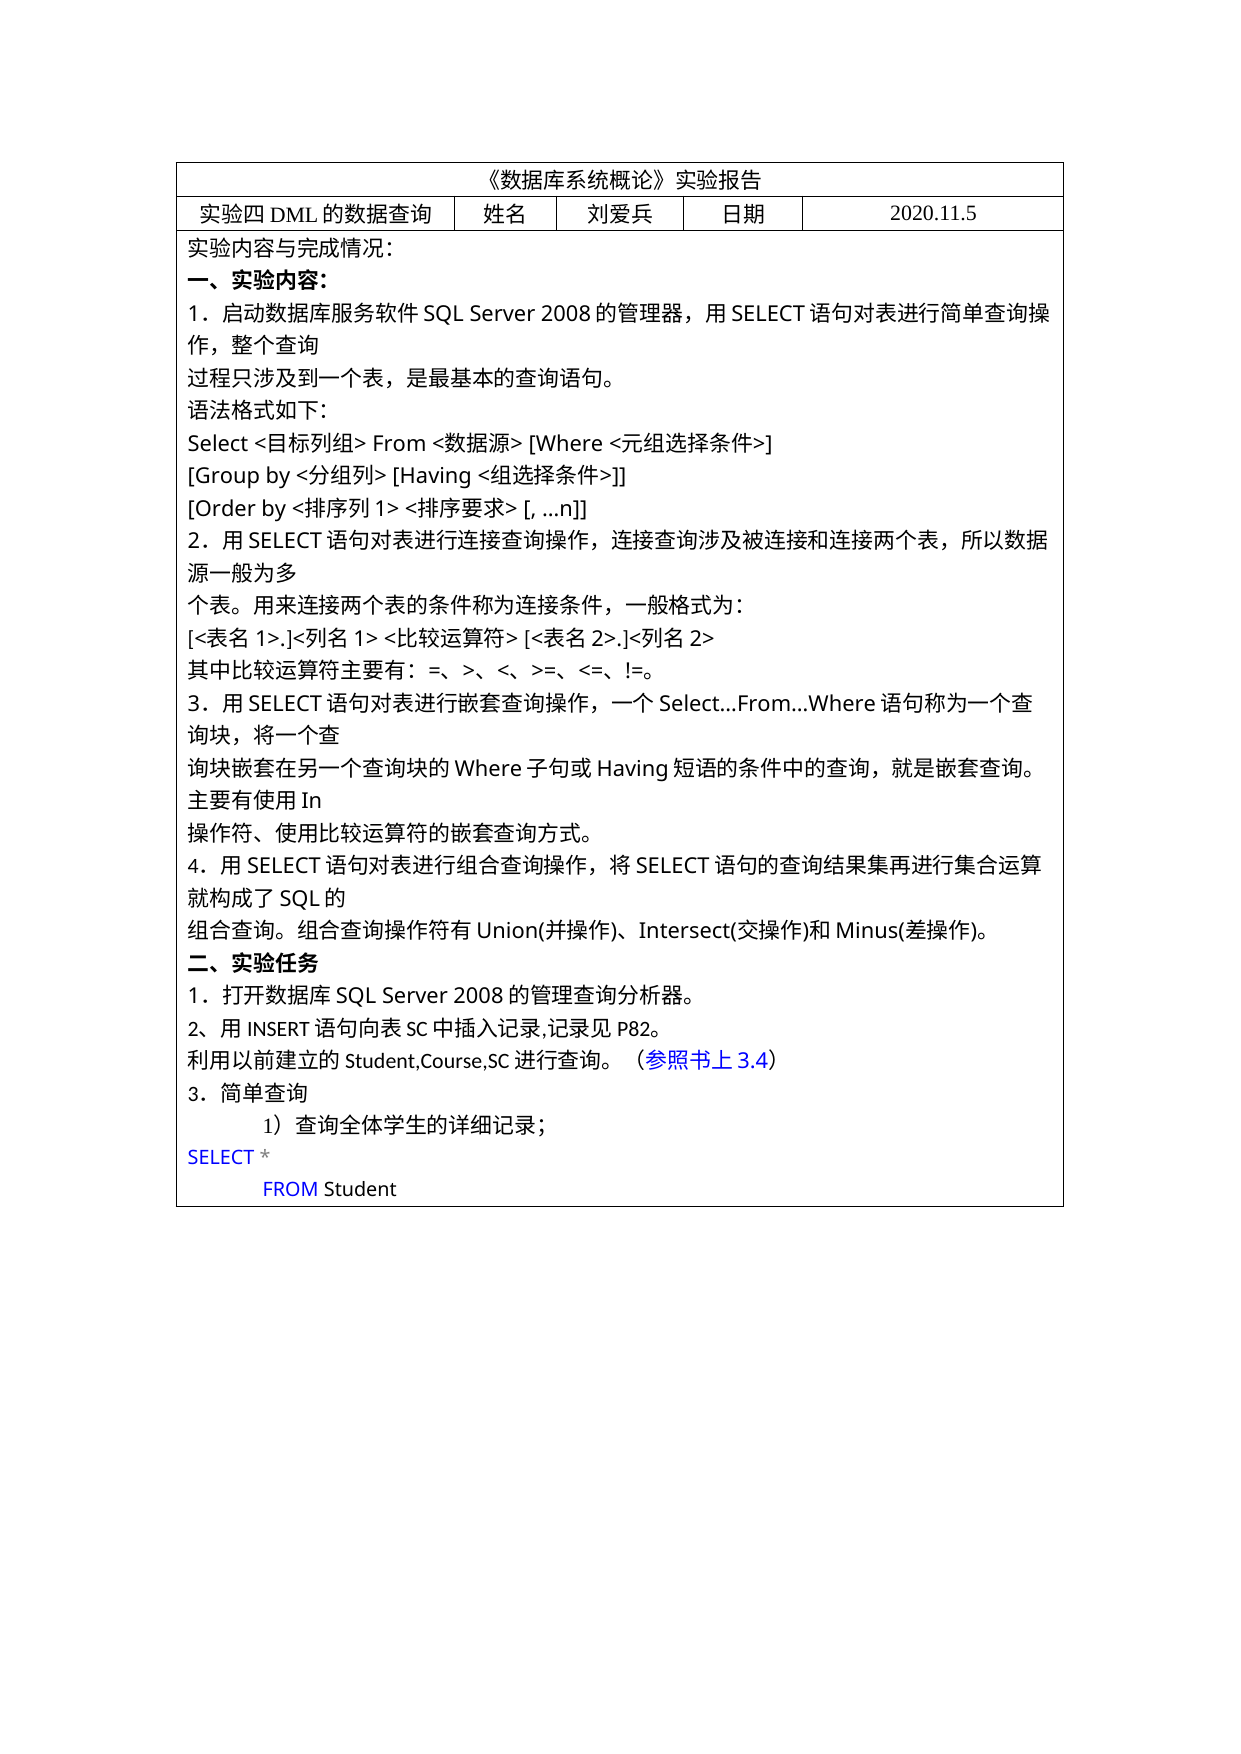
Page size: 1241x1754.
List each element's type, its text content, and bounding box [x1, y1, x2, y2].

table_header 《数据库系统概论》实验报告 [177, 163, 1063, 196]
table_cell 2020.11.5 [803, 197, 1063, 229]
table_cell 刘爱兵 [557, 197, 683, 229]
table_cell 日期 [684, 197, 802, 229]
table_cell 姓名 [455, 197, 556, 229]
table_cell 实验内容与完成情况： 一、实验内容： 1．启动数据库服务软件SQL Server 2008的管理器，用SELECT语句对表进行简单查询操作，整个查询 过程只涉及到一个表，是最基本的查询语句。 语法格式如下： Select <目标列组> From <数据源> [Where <元组选择条件>] [Group by <分组列> [Having <组选择条件>]] [Order by <排序列1> <排序要求> [, …n]] 2．用SELECT语句对表进行连接查询操作，连接查询涉及被连接和连接两个表，所以数据源一般为多 个表。用来连接两个表的条件称为连接条件，一般格式为： [<表名1>.]<列名1> <比较运算符> [<表名2>.]<列名2> 其中比较运算符主要有：=、>、<、>=、<=、!=。 3．用SELECT语句对表进行嵌套查询操作，一个Select…From…Where语句称为一个查询块，将一个查 询块嵌套在另一个查询块的Where子句或Having短语的条件中的查询，就是嵌套查询。主要有使用In 操作符、使用比较运算符的嵌套查询方式。 4．用SELECT语句对表进行组合查询操作，将SELECT语句的查询结果集再进行集合运算就构成了SQL的 组合查询。组合查询操作符有Union(并操作)、Intersect(交操作)和Minus(差操作)。 二、实验任务 1．打开数据库SQL Server 2008的管理查询分析器。 2、用INSERT语句向表SC中插入记录,记录见P82。 利用以前建立的Student,Course,SC进行查询。（参照书上3.4） 3．简单查询 1）查询全体学生的详细记录； SELECT * FROM Student 查询所有选修过课的学生的学号； SELECT Sno FROM SC ; 查询考试成绩不及格的学生的学号； SELECT Sno FROM SC WHERE Grade < 60; 查信息系（IS）、数学系（MA）和计算机科学系（CS）的学生的姓名和性别； SELECT Sname , Ssex FROM Student WHERE Sdept IN ('CS','IS','MA'); 查所有姓刘的学生的姓名、学号和性别； SELECT Sname , Sno,Ssex FROM Student WHERE Sname LIKE '刘%' 查 DB_Design 课程的课程号和学分； SELECT CNO , Ccredit FROM Course WHERE Cname in ('DB_Design'); 查询选修了3号课程的学生的学号及其成绩，查询结果按分数降序排列； SELECT Sno,Grade FROM SC WHERE Cno = '3' ORDER BY GRADE DESC; 查询学习1号课程的学生最高分数； SELECT MAX(Grade) FROM SC WHERE Cno = '1'; 4．在查询分析器窗口下用SELECT语句完成连接（嵌套）查询： 1)查询各个课程号与相应的选课人数； SELECT COUNT(Sno),Cno FROM SC GROUP BY Cno; 查询每个学生及其选修课程的情况； SELECT Student.*,SC.* FROM Student,SC WHERE Student.Sno=SC.Sno; 3)查询选修2号课程且成绩在90分以上的所有学生； 查询每个学生及其选修的课程名其及成绩； SELECT Student.Sno,Sname,Cname,Grade FROM Student,SC,Course WHERE Student.Sno=SC.sno AND SC.Cno=Course.Cno; 查询每一门课的间接先行课（即先行课的先行课）。 SELECT FIRST.Cno,SECOND.Cpno FROM Course FIRST,Course SECOND WHERE FIRST.Cpno=SECOND.Cno; 查询同时选修了“程序设计”和“微机原理”的学生姓名及所在系。 select Sname,Sdept from Course as c1,Course as c2 ,SC as sc1 ,SC as sc2,Student where c1.Cno = sc1.Cno and c2.Cno = sc2.Cno and sc1.Sno = sc2.Sno and sc1.Sno = Student.Sno and c1.Cname = '程序设计' and c2.Cname = '微机原理' 查询所有学生的学号、姓名、选修的课程名及成绩（没有选课的学生其选课信息显示为空）。（用外连接做）. Select Student.Sno,Sname,Cname,Grade FROM Student LEFT OUTER JOIN SC ON(Student.Sno=SC.SNO) LEFT JOIN Course ON (SC.Cno=Course.Cno) 查询仅仅选修了课程号为5号课程同学的学号。 SELECT student.sno FROM student,sc WHERE sc.sno IN (SELECT sno FROM sc WHERE cno=‘5’)AND student.sno=sc.sno group by student.sno having count(*)=1 8）查询仅仅选修了1号课程和2号课程指定这两门课程学生的学号。 SELECT student.sno FROM student,sc WHERE sc.sno IN (SELECT sno FROM sc WHERE cno=‘2’ AND sno IN (SELECT sno FROM sc WHERE cno=‘3’))AND student.sno=sc.sno group by student.sno having count(*)=2 5. 在查询分析器窗口下用SELECT语句完成嵌套查询： 1）求选修了信息系统的学生学号和姓名。 SELECT Sno,Sname FROM Student WHERE Sno IN (SELECT Sno FROM SC WHERE Cno IN (SELECT Cno FROM Course WHERE Cname= '信息系统' )); 2）求选修2号课程的成绩高于李勇的学生学号和成绩。 SELECT Sno,Grade FROM SC WHERE SC.Cno='2' AND Grade>any( SELECT Grade FROM SC WHERE Sno in(SELECT Sno FROM Student WHERE Sname='李勇' )); 3）求其他系中年龄小于计算机系年龄最大者的学生。 SELECT * FROM Student WHERE Sdept<>'CS' AND Sage<any( SELECT Sage FROM Student WHERE Sdept='CS' ); 4）求其他系中比计算机系学生年龄都小的学生。 SELECT * FROM Student WHERE Sdept<>'CS' AND Sage<all( SELECT Sage FROM Student WHERE Sdept='CS' ); 5）求选修了2号课程的学生姓名。 SELECT Sname FROM Student WHERE EXISTS (SELECT * FROM SC WHERE Sno=Student.Sno AND Cno='2' ); 求没有选修2课程的学生姓名。 SELECT Sname FROM Student WHERE NOT EXISTS (SELECT * FROM SC WHERE Sno=Student.Sno AND Cno='2' ); 7)查询选修了全部课程的学生的姓名。 SELECT Sname FROM Student WHERE NOT EXISTS (SELECT * FROM Course WHERE NOT EXISTS (SELECT * FROM SC WHERE Sno=Student.Sno AND Cno= Course.Cno)); 8）求选修了学号为“201215121”的学生所选修的全部课程的学生学号和姓名。 SELECT Sname,Sno FROM Student WHERE Sno IN (SELECT distinct Sno FROM SC SCx WHERE NOT EXISTS (SELECT * FROM SC SCy WHERE Scy.Sno=’200215121’ AND not exists (SELECT * FROM SC SCz WHERE SCz.Sno=SCx.sno AND SCz.Sno=SCy.sno ))); 6、在查询分析器在窗口下用SELECT语句完成集合查询： 1）查询计算机科学系的学生及年龄不大于19岁的学生。 SELECT * FROM Student WHERE Sdept= 'CS' UNION SELECT * FROM Student WHERE Sage<=19; 2）查询选修了课程1或者选修了课程2的学生。 SELECT Sno FROM SC WHERE Cno='1' UNION SELECT Sno FROM SC WHERE Cno='2'; 3）查询计算机科学系的学生与年龄不大于19岁的学生的交集。 SELECT * FROM Student WHERE Sdept='CS' INTERSECT SELECT * FROM Student WHERE Sage<=19; 4）查询选修了课程1的学生的集合与选修了课程2的学生的集合。 SELECT Sno FROM SC WHERE Cno='1'INTERSECT SELECT Sno FROM SC WHERE Cno='2'; 5）查询计算机科学系的学生与年龄大于19 的学生的差集。 SELECT * FROM Student WHERE Sdept='CS' EXCEPT SELECT * FROM Student WHERE Sage<=19; 7.将以上的SQL语言存盘，以备老师检查。 [177, 231, 1063, 1206]
table_cell 实验四 DML的数据查询 [177, 197, 454, 229]
